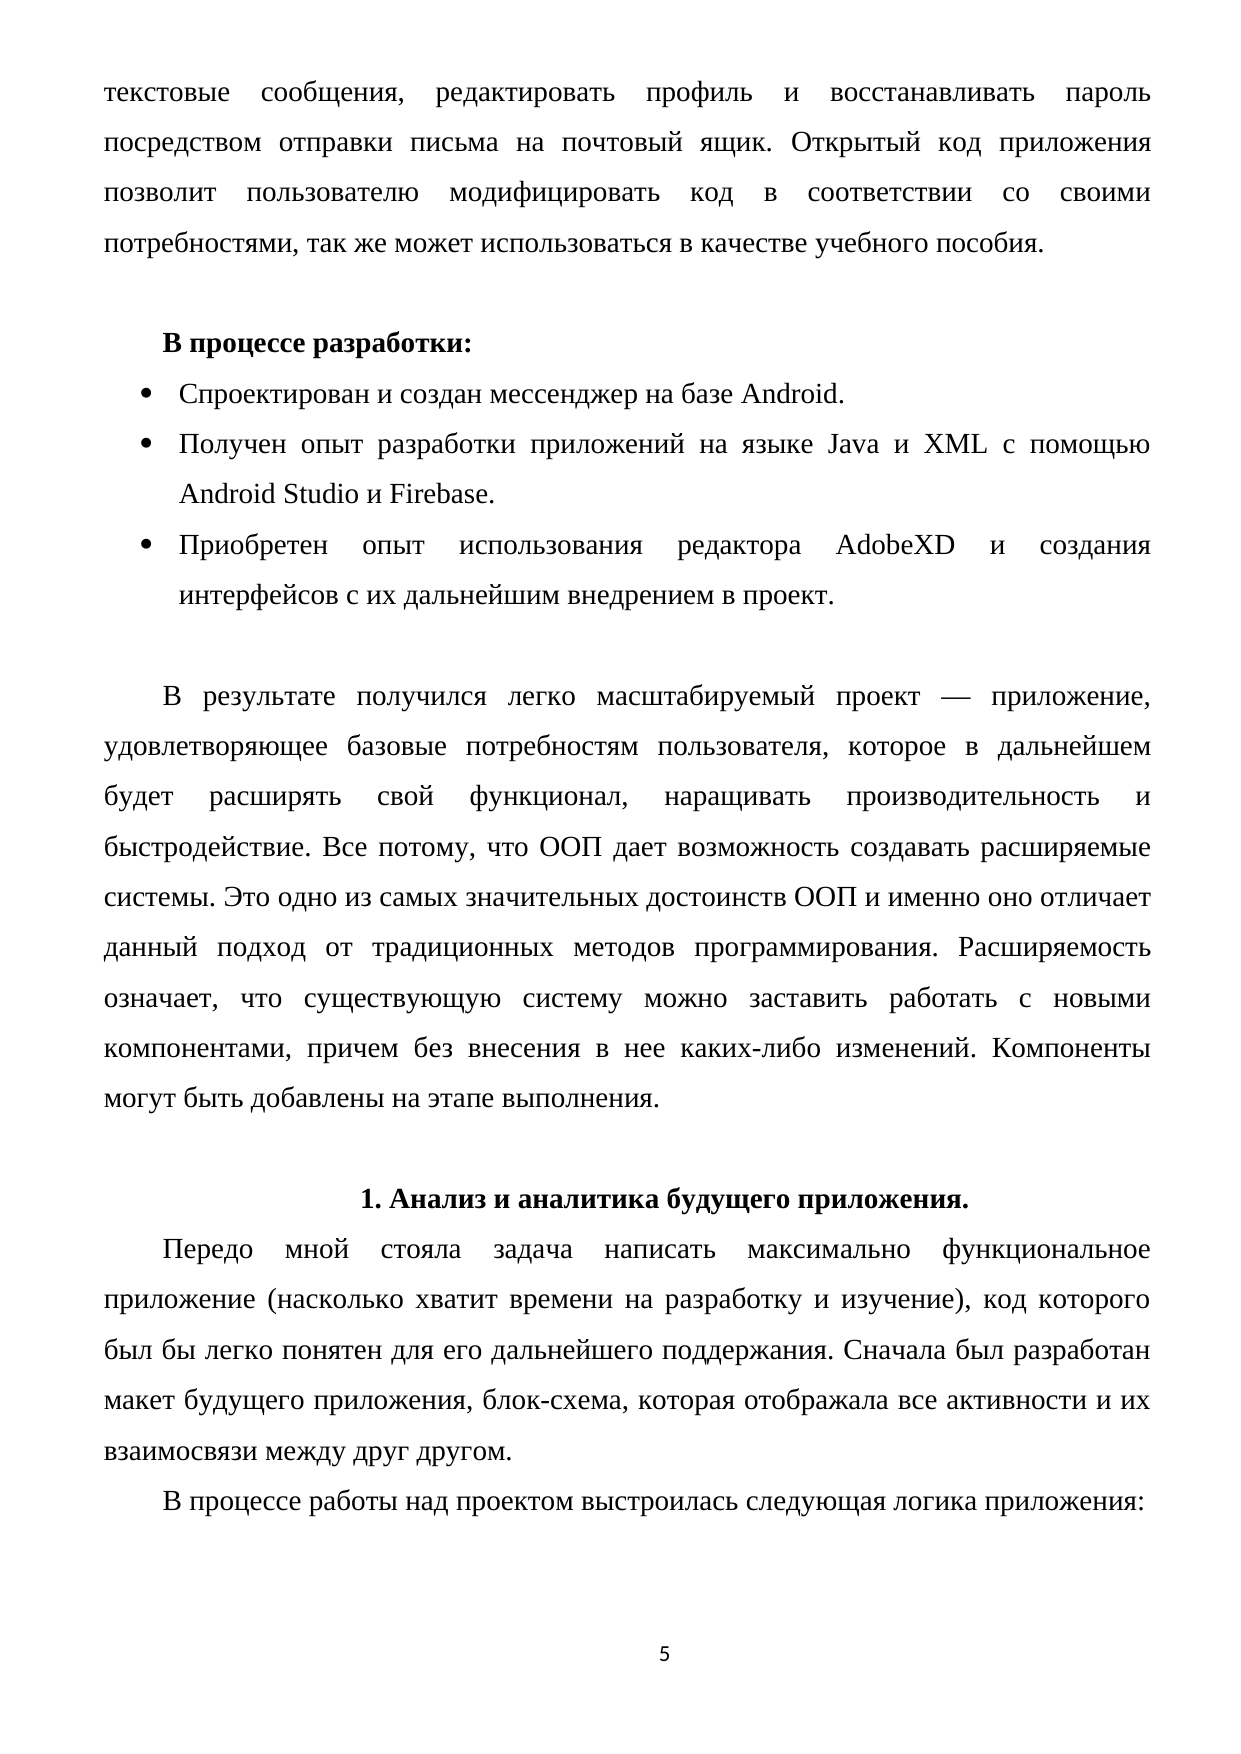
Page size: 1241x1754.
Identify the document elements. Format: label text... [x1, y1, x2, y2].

text В результате получился легко масштабируемый проект — приложение, удовлетворяющее базовые потребностям пользователя, которое в дальнейшем будет расширять свой функционал, наращивать производительность и быстродействие. Все потому, что ООП дает возможность создавать расширяемые системы. Это одно из самых значительных достоинств ООП и именно оно отличает данный подход от традиционных методов программирования. Расширяемость означает, что существующую систему можно заставить работать с новыми компонентами, причем без внесения в нее каких-либо изменений. Компоненты могут быть добавлены на этапе выполнения. [103, 678, 1152, 1114]
list Спроектирован и создан мессенджер на базе Android. [141, 376, 1152, 409]
list Приобретен опыт использования редактора AdobeXD и создания интерфейсов с их дальнейшим внедрением в проект. [141, 527, 1152, 611]
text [103, 74, 1152, 258]
text В процессе работы над проектом выстроилась следующая логика приложения: [103, 1483, 1152, 1516]
list Получен опыт разработки приложений на языке Java и XML с помощью Android Studio и Firebase. [141, 426, 1152, 510]
text В процессе разработки: [103, 325, 1152, 359]
subtitle 1. Анализ и аналитика будущего приложения. [222, 1181, 1034, 1214]
text Передо мной стояла задача написать максимально функциональное приложение (насколько хватит времени на разработку и изучение), код которого был бы легко понятен для его дальнейшего поддержания. Сначала был разработан макет будущего приложения, блок-схема, которая отображала все активности и их взаимосвязи между друг другом. [103, 1231, 1152, 1466]
